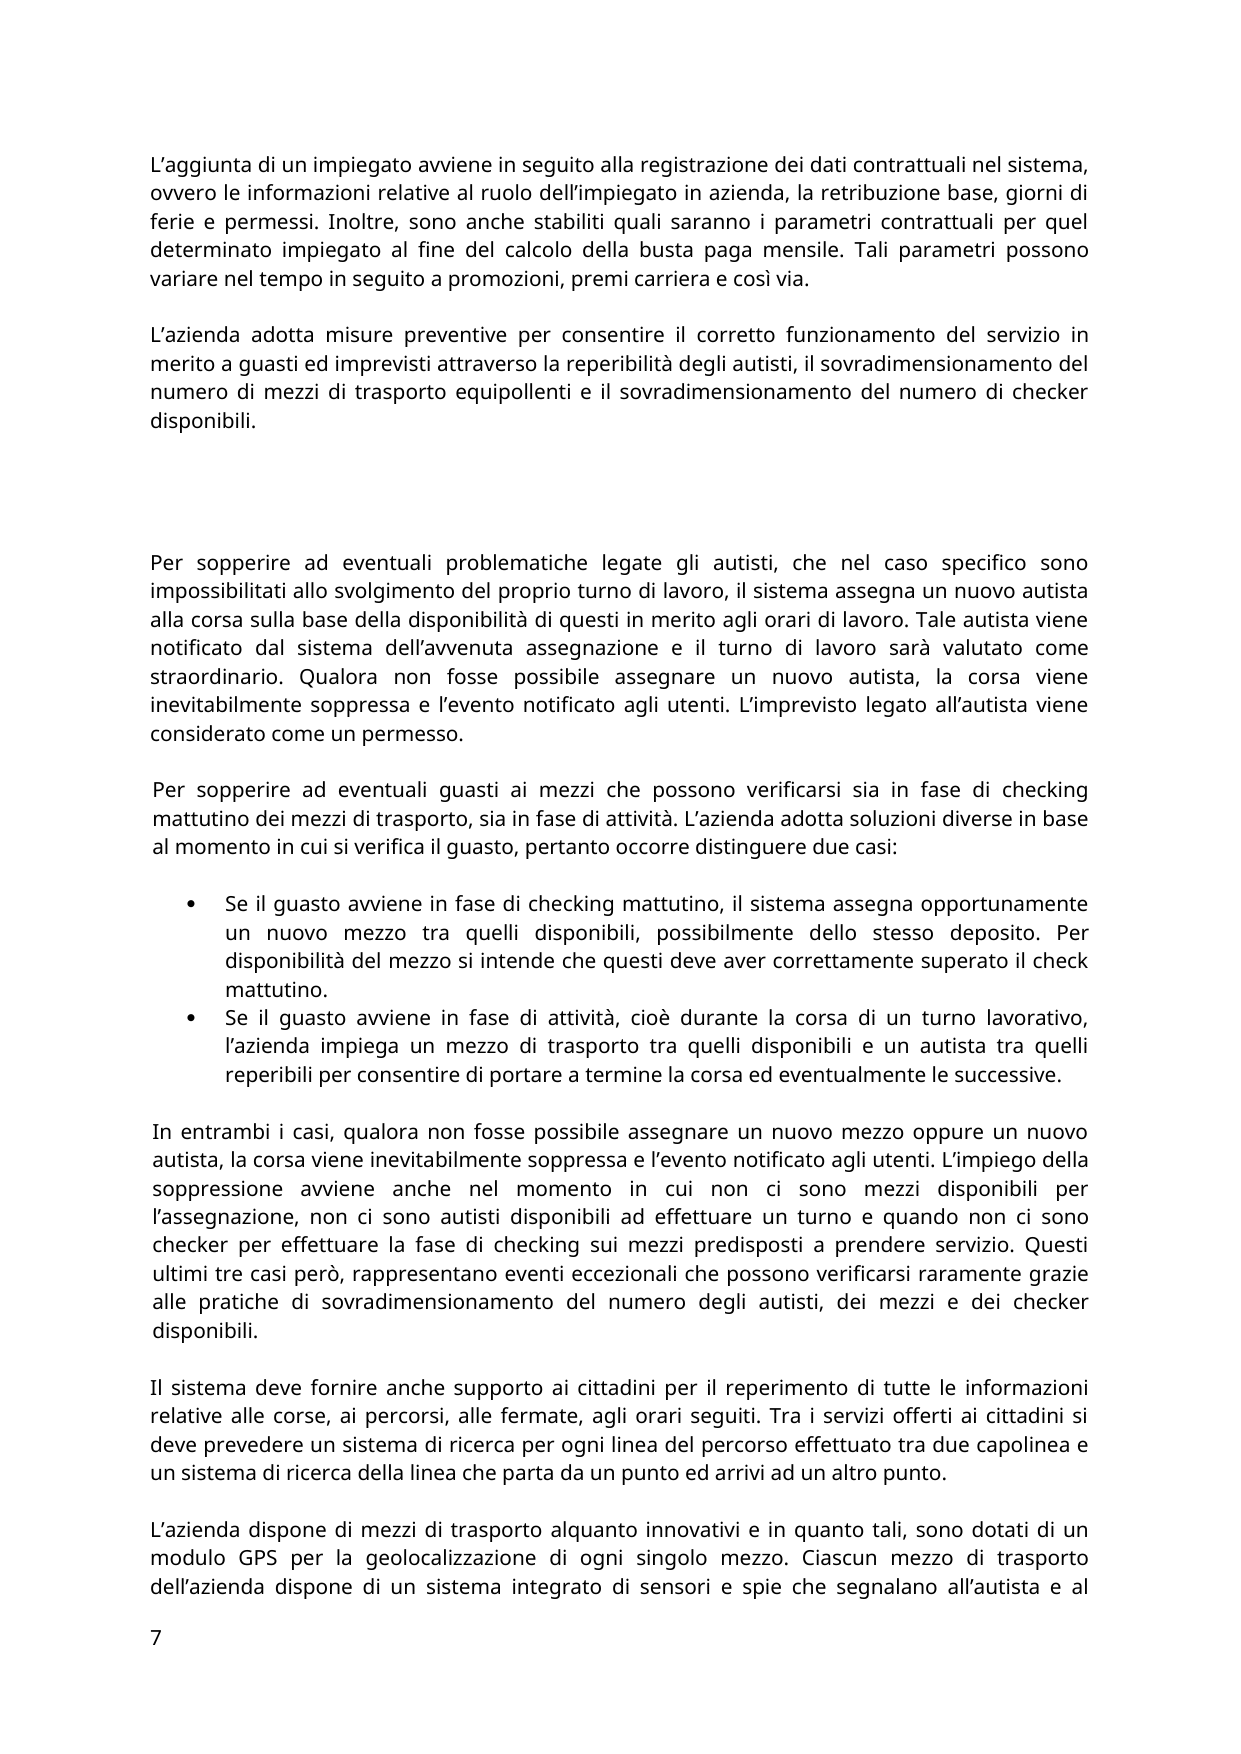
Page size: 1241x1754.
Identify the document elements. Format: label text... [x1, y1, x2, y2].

text Per sopperire ad eventuali problematiche legate gli autisti, che nel caso specifico sono impossibilitati allo svolgimento del proprio turno di lavoro, il sistema assegna un nuovo autista alla corsa sulla base della disponibilità di questi in merito agli orari di lavoro. Tale autista viene notificato dal sistema dell’avvenuta assegnazione e il turno di lavoro sarà valutato come straordinario. Qualora non fosse possibile assegnare un nuovo autista, la corsa viene inevitabilmente soppressa e l’evento notificato agli utenti. L’imprevisto legato all’autista viene considerato come un permesso. [150, 548, 1090, 747]
text In entrambi i casi, qualora non fosse possibile assegnare un nuovo mezzo oppure un nuovo autista, la corsa viene inevitabilmente soppressa e l’evento notificato agli utenti. L’impiego della soppressione avviene anche nel momento in cui non ci sono mezzi disponibili per l’assegnazione, non ci sono autisti disponibili ad effettuare un turno e quando non ci sono checker per effettuare la fase di checking sui mezzi predisposti a prendere servizio. Questi ultimi tre casi però, rappresentano eventi eccezionali che possono verificarsi raramente grazie alle pratiche di sovradimensionamento del numero degli autisti, dei mezzi e dei checker disponibili. [152, 1117, 1090, 1344]
list Se il guasto avviene in fase di attività, cioè durante la corsa di un turno lavorativo, l’azienda impiega un mezzo di trasporto tra quelli disponibili e un autista tra quelli reperibili per consentire di portare a termine la corsa ed eventualmente le successive. [187, 1003, 1090, 1088]
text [150, 1515, 1090, 1600]
text Il sistema deve fornire anche supporto ai cittadini per il reperimento di tutte le informazioni relative alle corse, ai percorsi, alle fermate, agli orari seguiti. Tra i servizi offerti ai cittadini si deve prevedere un sistema di ricerca per ogni linea del percorso effettuato tra due capolinea e un sistema di ricerca della linea che parta da un punto ed arrivi ad un altro punto. [150, 1373, 1090, 1487]
text Per sopperire ad eventuali guasti ai mezzi che possono verificarsi sia in fase di checking mattutino dei mezzi di trasporto, sia in fase di attività. L’azienda adotta soluzioni diverse in base al momento in cui si verifica il guasto, pertanto occorre distinguere due casi: [152, 776, 1090, 861]
text L’aggiunta di un impiegato avviene in seguito alla registrazione dei dati contrattuali nel sistema, ovvero le informazioni relative al ruolo dell’impiegato in azienda, la retribuzione base, giorni di ferie e permessi. Inoltre, sono anche stabiliti quali saranno i parametri contrattuali per quel determinato impiegato al fine del calcolo della busta paga mensile. Tali parametri possono variare nel tempo in seguito a promozioni, premi carriera e così via. [150, 150, 1090, 292]
text L’azienda adotta misure preventive per consentire il corretto funzionamento del servizio in merito a guasti ed imprevisti attraverso la reperibilità degli autisti, il sovradimensionamento del numero di mezzi di trasporto equipollenti e il sovradimensionamento del numero di checker disponibili. [150, 321, 1090, 434]
list Se il guasto avviene in fase di checking mattutino, il sistema assegna opportunamente un nuovo mezzo tra quelli disponibili, possibilmente dello stesso deposito. Per disponibilità del mezzo si intende che questi deve aver correttamente superato il check mattutino. [187, 889, 1090, 1003]
